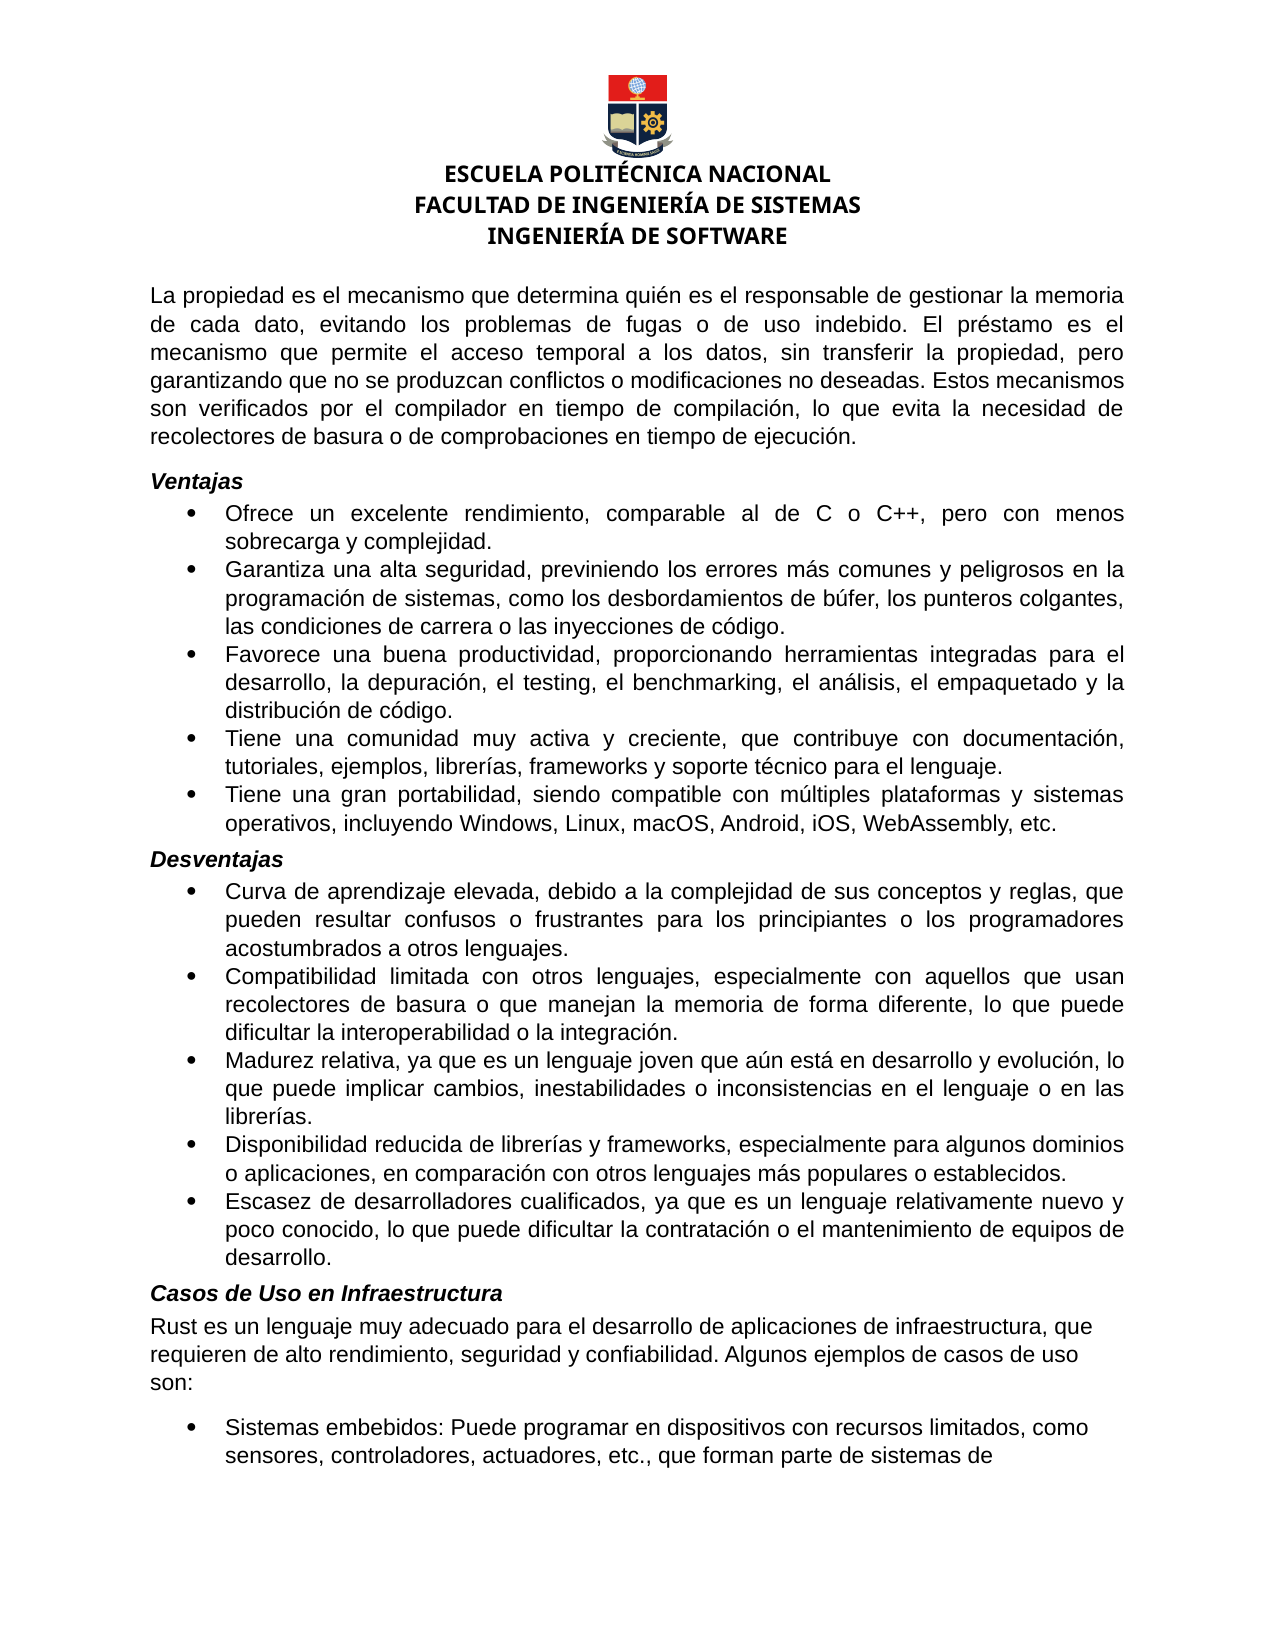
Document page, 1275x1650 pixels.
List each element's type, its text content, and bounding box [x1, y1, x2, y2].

text La propiedad es el mecanismo que determina quién es el responsable de gestionar la memoria de cada dato, evitando los problemas de fugas o de uso indebido. El préstamo es el mecanismo que permite el acceso temporal a los datos, sin transferir la propiedad, pero garantizando que no se produzcan conflictos o modificaciones no deseadas. Estos mecanismos son verificados por el compilador en tiempo de compilación, lo que evita la necesidad de recolectores de basura o de comprobaciones en tiempo de ejecución. [150, 282, 1125, 449]
list Curva de aprendizaje elevada, debido a la complejidad de sus conceptos y reglas, que pueden resultar confusos o frustrantes para los principiantes o los programadores acostumbrados a otros lenguajes. [187, 878, 1125, 961]
subtitle Casos de Uso en Infraestructura [150, 1280, 1125, 1307]
list Escasez de desarrolladores cualificados, ya que es un lenguaje relativamente nuevo y poco conocido, lo que puede dificultar la contratación o el mantenimiento de equipos de desarrollo. [187, 1188, 1125, 1270]
list Garantiza una alta seguridad, previniendo los errores más comunes y peligrosos en la programación de sistemas, como los desbordamientos de búfer, los punteros colgantes, las condiciones de carrera o las inyecciones de código. [187, 556, 1125, 639]
list Disponibilidad reducida de librerías y frameworks, especialmente para algunos dominios o aplicaciones, en comparación con otros lenguajes más populares o establecidos. [187, 1131, 1125, 1186]
list Tiene una comunidad muy activa y creciente, que contribuye con documentación, tutoriales, ejemplos, librerías, frameworks y soporte técnico para el lenguaje. [187, 725, 1125, 780]
subtitle Desventajas [150, 846, 1125, 872]
list Favorece una buena productividad, proporcionando herramientas integradas para el desarrollo, la depuración, el testing, el benchmarking, el análisis, el empaquetado y la distribución de código. [187, 641, 1125, 723]
picture [596, 75, 679, 158]
text Rust es un lenguaje muy adecuado para el desarrollo de aplicaciones de infraestructura, que requieren de alto rendimiento, seguridad y confiabilidad. Algunos ejemplos de casos de uso son: [150, 1313, 1125, 1395]
list Compatibilidad limitada con otros lenguajes, especialmente con aquellos que usan recolectores de basura o que manejan la memoria de forma diferente, lo que puede dificultar la interoperabilidad o la integración. [187, 963, 1125, 1045]
list Madurez relativa, ya que es un lenguaje joven que aún está en desarrollo y evolución, lo que puede implicar cambios, inestabilidades o inconsistencias en el lenguaje o en las librerías. [187, 1047, 1125, 1130]
list Tiene una gran portabilidad, siendo compatible con múltiples plataformas y sistemas operativos, incluyendo Windows, Linux, macOS, Android, iOS, WebAssembly, etc. [187, 781, 1125, 836]
subtitle Ventajas [150, 468, 1125, 494]
list Ofrece un excelente rendimiento, comparable al de C o C++, pero con menos sobrecarga y complejidad. [187, 500, 1125, 555]
